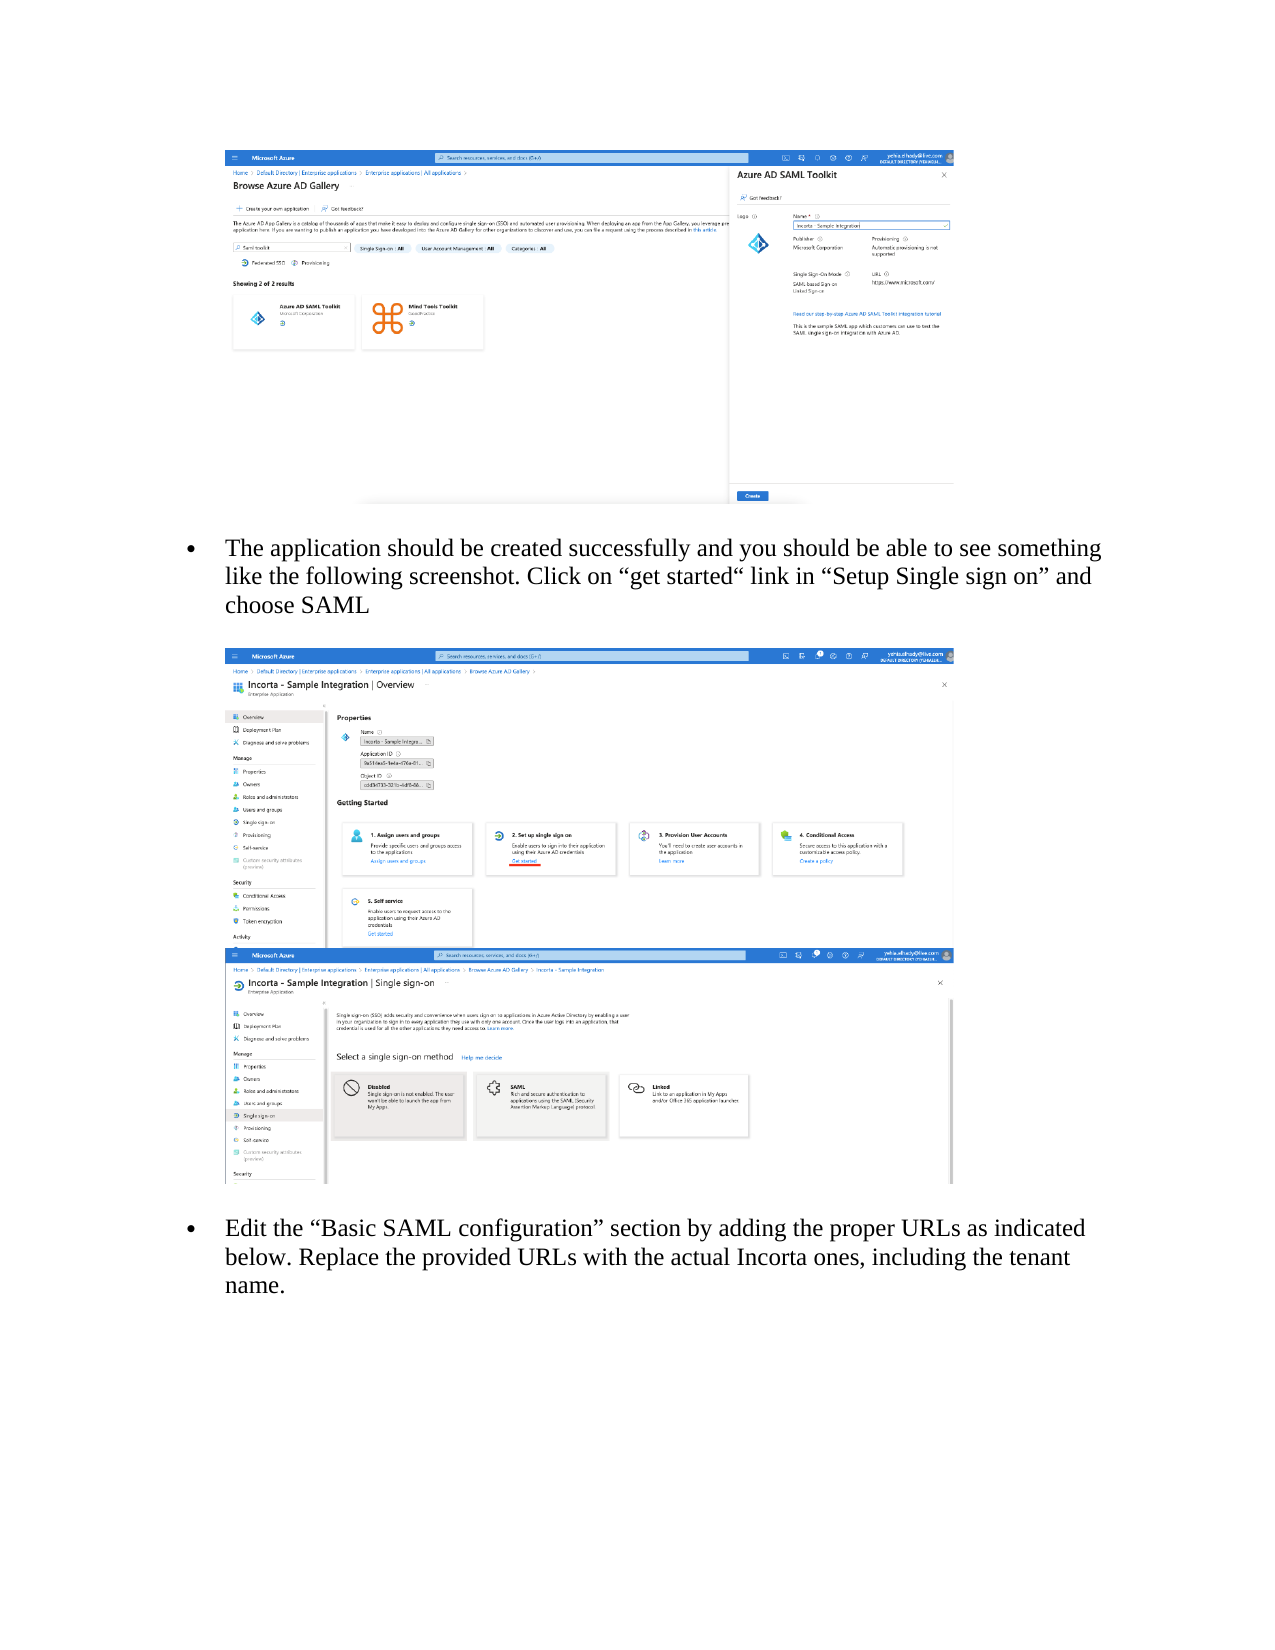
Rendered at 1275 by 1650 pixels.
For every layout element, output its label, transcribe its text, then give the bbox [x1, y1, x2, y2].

picture [225, 150, 954, 504]
list The application should be created successfully and you should be able to see something like the following screenshot. Click on “get started“ link in “Setup Single sign on” and choose SAML [187, 533, 1125, 619]
picture [225, 648, 954, 1184]
list Edit the “Basic SAML configuration” section by adding the proper URLs as indicated below. Replace the provided URLs with the actual Incorta ones, including the tenant name. [187, 1213, 1125, 1299]
